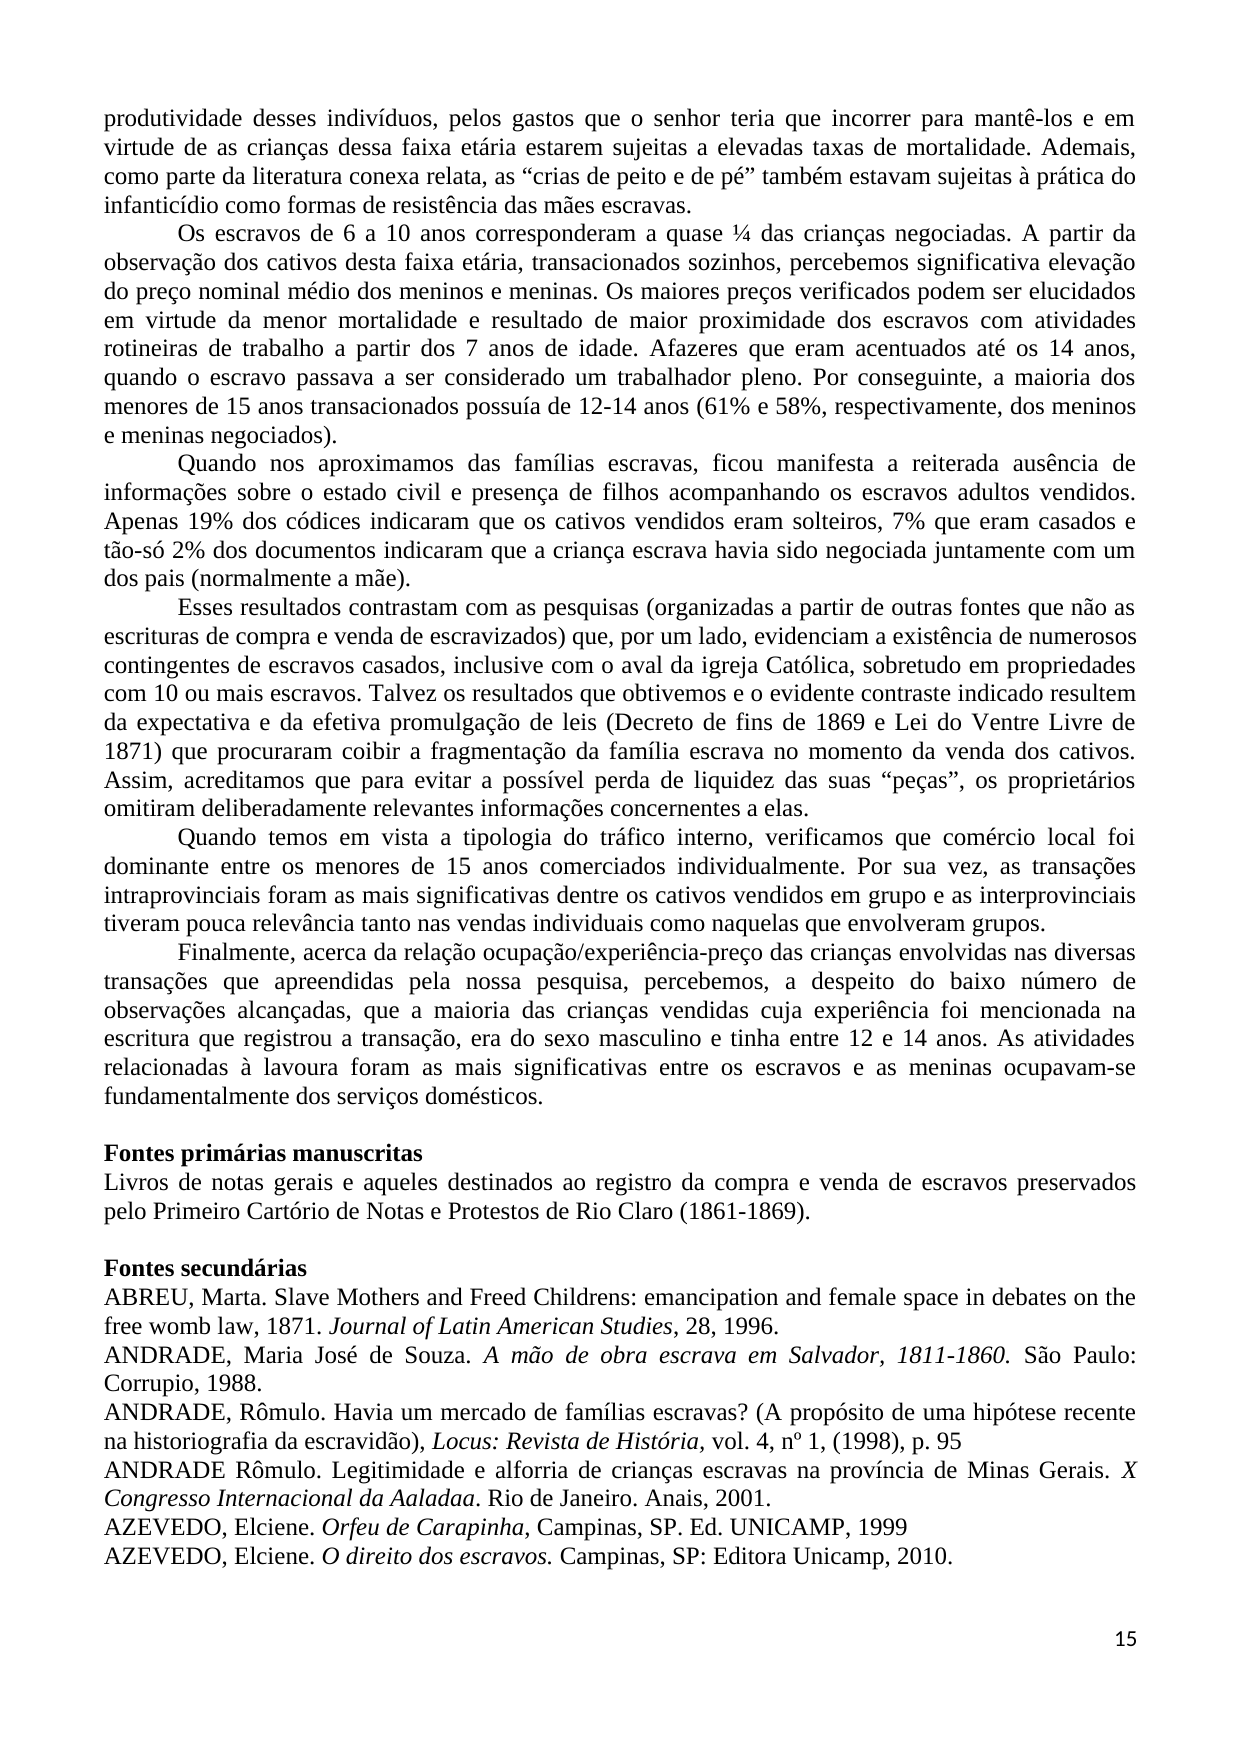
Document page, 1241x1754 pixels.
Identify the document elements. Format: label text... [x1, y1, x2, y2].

text Fontes secundárias [103, 1253, 1137, 1282]
text Quando nos aproximamos das famílias escravas, ficou manifesta a reiterada ausência de informações sobre o estado civil e presença de filhos acompanhando os escravos adultos vendidos. Apenas 19% dos códices indicaram que os cativos vendidos eram solteiros, 7% que eram casados e tão-só 2% dos documentos indicaram que a criança escrava havia sido negociada juntamente com um dos pais (normalmente a mãe). [103, 448, 1137, 592]
text ANDRADE, Rômulo. Havia um mercado de famílias escravas? (A propósito de uma hipótese recente na historiografia da escravidão), Locus: Revista de História, vol. 4, nº 1, (1998), p. 95 [103, 1397, 1137, 1455]
text Livros de notas gerais e aqueles destinados ao registro da compra e venda de escravos preservados pelo Primeiro Cartório de Notas e Protestos de Rio Claro (1861-1869). [103, 1167, 1137, 1225]
text ANDRADE Rômulo. Legitimidade e alforria de crianças escravas na província de Minas Gerais. X Congresso Internacional da Aaladaa. Rio de Janeiro. Anais, 2001. [103, 1455, 1137, 1512]
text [103, 103, 1137, 218]
text Esses resultados contrastam com as pesquisas (organizadas a partir de outras fontes que não as escrituras de compra e venda de escravizados) que, por um lado, evidenciam a existência de numerosos contingentes de escravos casados, inclusive com o aval da igreja Católica, sobretudo em propriedades com 10 ou mais escravos. Talvez os resultados que obtivemos e o evidente contraste indicado resultem da expectativa e da efetiva promulgação de leis (Decreto de fins de 1869 e Lei do Ventre Livre de 1871) que procuraram coibir a fragmentação da família escrava no momento da venda dos cativos. Assim, acreditamos que para evitar a possível perda de liquidez das suas “peças”, os proprietários omitiram deliberadamente relevantes informações concernentes a elas. [103, 592, 1137, 822]
text ANDRADE, Maria José de Souza. A mão de obra escrava em Salvador, 1811-1860. São Paulo: Corrupio, 1988. [103, 1340, 1137, 1397]
text Fontes primárias manuscritas [103, 1138, 1137, 1167]
text AZEVEDO, Elciene. Orfeu de Carapinha, Campinas, SP. Ed. UNICAMP, 1999 [103, 1512, 1137, 1541]
text ABREU, Marta. Slave Mothers and Freed Childrens: emancipation and female space in debates on the free womb law, 1871. Journal of Latin American Studies, 28, 1996. [103, 1282, 1137, 1340]
text Quando temos em vista a tipologia do tráfico interno, verificamos que comércio local foi dominante entre os menores de 15 anos comerciados individualmente. Por sua vez, as transações intraprovinciais foram as mais significativas dentre os cativos vendidos em grupo e as interprovinciais tiveram pouca relevância tanto nas vendas individuais como naquelas que envolveram grupos. [103, 822, 1137, 937]
text Finalmente, acerca da relação ocupação/experiência-preço das crianças envolvidas nas diversas transações que apreendidas pela nossa pesquisa, percebemos, a despeito do baixo número de observações alcançadas, que a maioria das crianças vendidas cuja experiência foi mencionada na escritura que registrou a transação, era do sexo masculino e tinha entre 12 e 14 anos. As atividades relacionadas à lavoura foram as mais significativas entre os escravos e as meninas ocupavam-se fundamentalmente dos serviços domésticos. [103, 937, 1137, 1110]
text AZEVEDO, Elciene. O direito dos escravos. Campinas, SP: Editora Unicamp, 2010. [103, 1541, 1137, 1570]
text Os escravos de 6 a 10 anos corresponderam a quase ¼ das crianças negociadas. A partir da observação dos cativos desta faixa etária, transacionados sozinhos, percebemos significativa elevação do preço nominal médio dos meninos e meninas. Os maiores preços verificados podem ser elucidados em virtude da menor mortalidade e resultado de maior proximidade dos escravos com atividades rotineiras de trabalho a partir dos 7 anos de idade. Afazeres que eram acentuados até os 14 anos, quando o escravo passava a ser considerado um trabalhador pleno. Por conseguinte, a maioria dos menores de 15 anos transacionados possuía de 12-14 anos (61% e 58%, respectivamente, dos meninos e meninas negociados). [103, 218, 1137, 448]
